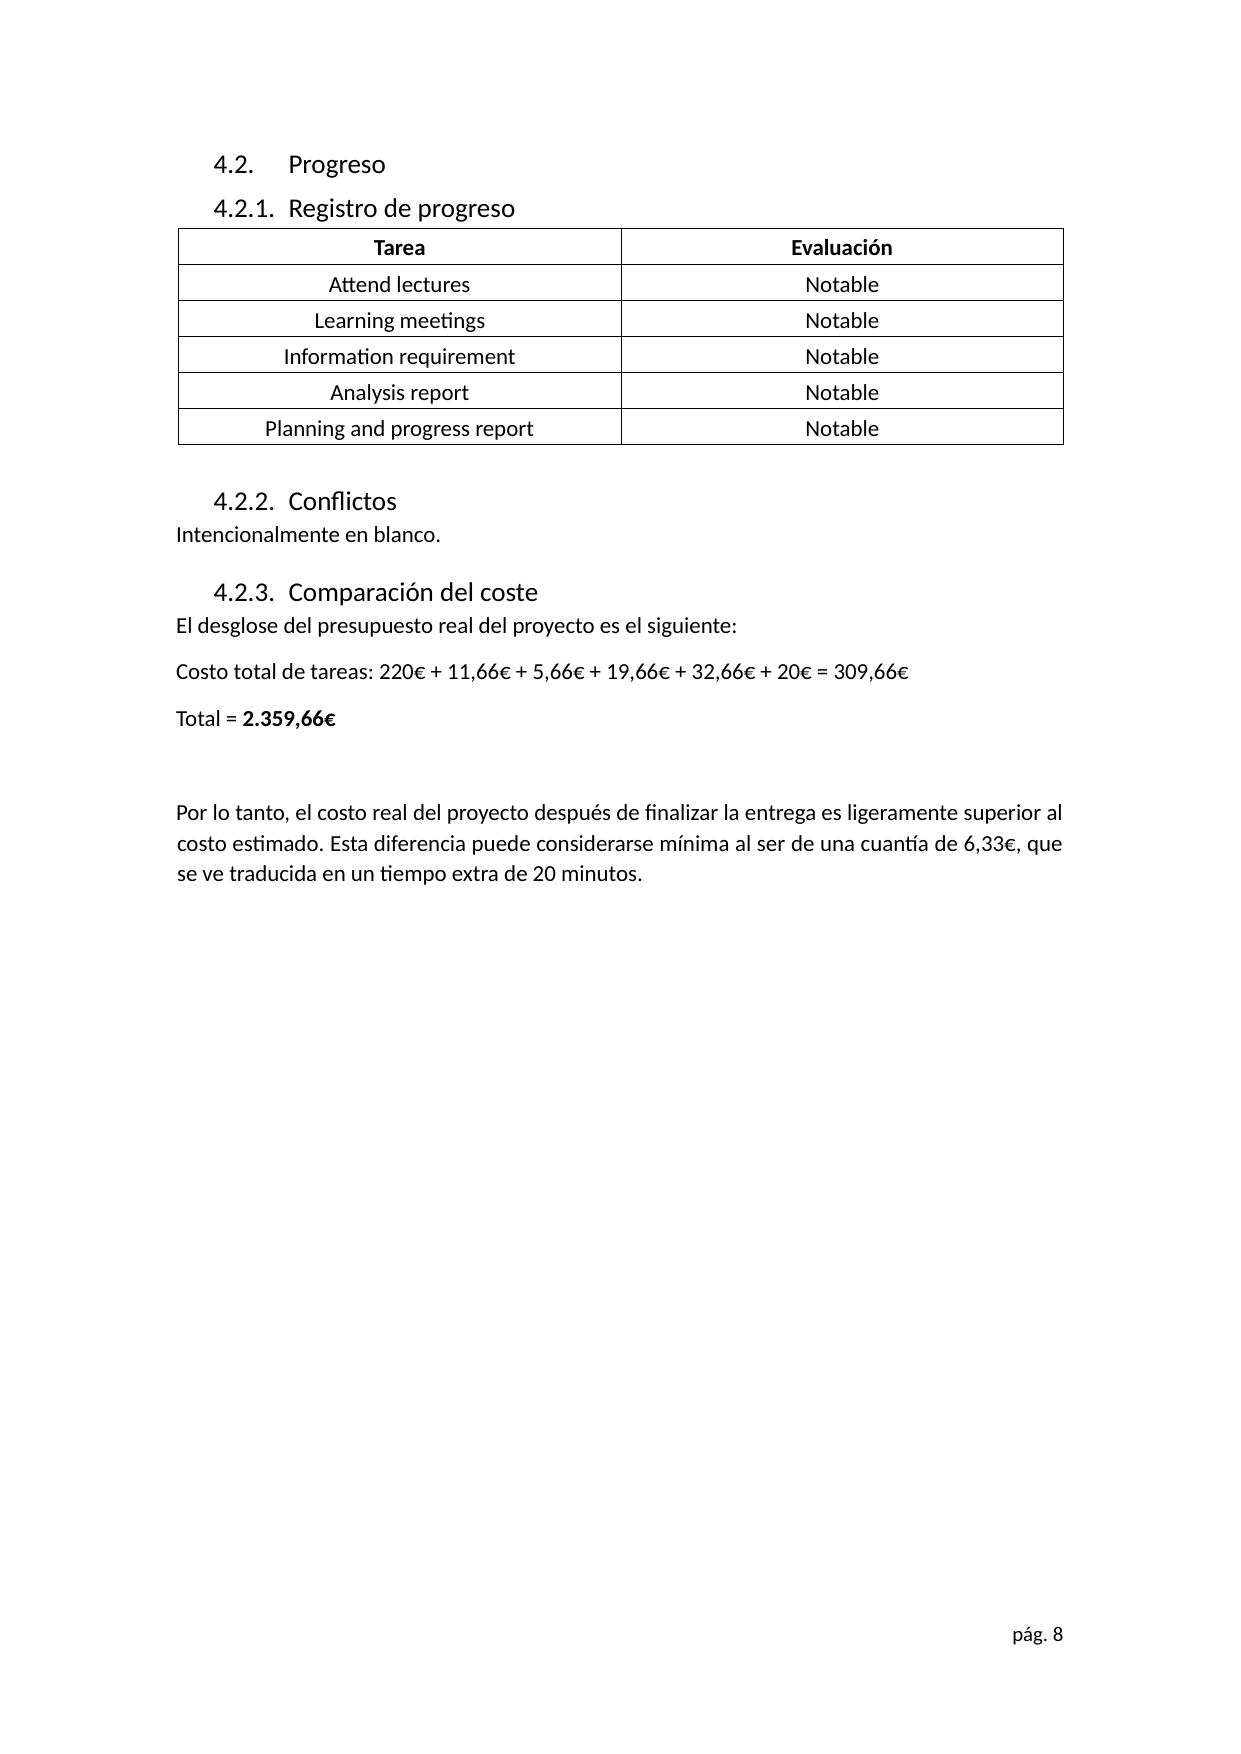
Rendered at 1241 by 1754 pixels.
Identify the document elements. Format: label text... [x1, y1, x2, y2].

table_cell Notable [622, 301, 1063, 336]
table_cell Attend lectures [179, 265, 621, 300]
subtitle Progreso [213, 148, 1068, 181]
subtitle Conflictos [213, 484, 1068, 517]
table_header Evaluación [622, 229, 1063, 264]
subtitle Comparación del coste [213, 575, 1068, 608]
text El desglose del presupuesto real del proyecto es el siguiente: [176, 611, 1065, 639]
table_cell Learning meetings [179, 301, 621, 336]
table_cell Analysis report [179, 373, 621, 408]
text Costo total de tareas: 220€ + 11,66€ + 5,66€ + 19,66€ + 32,66€ + 20€ = 309,66€ [176, 657, 962, 686]
text Por lo tanto, el costo real del proyecto después de finalizar la entrega es ligeramente superior al costo estimado. Esta diferencia puede considerarse mínima al ser de una cuantía de 6,33€, que se ve traducida en un tiempo extra de 20 minutos. [176, 798, 1065, 887]
table_cell Planning and progress report [179, 409, 621, 444]
subtitle Registro de progreso [213, 192, 1068, 224]
table_cell Notable [622, 337, 1063, 372]
text Intencionalmente en blanco. [176, 520, 1065, 548]
table_header Tarea [179, 229, 621, 264]
text Total = 2.359,66€ [176, 704, 962, 732]
table_cell Notable [622, 409, 1063, 444]
table_cell Notable [622, 373, 1063, 408]
table_cell Notable [622, 265, 1063, 300]
table_cell Information requirement [179, 337, 621, 372]
